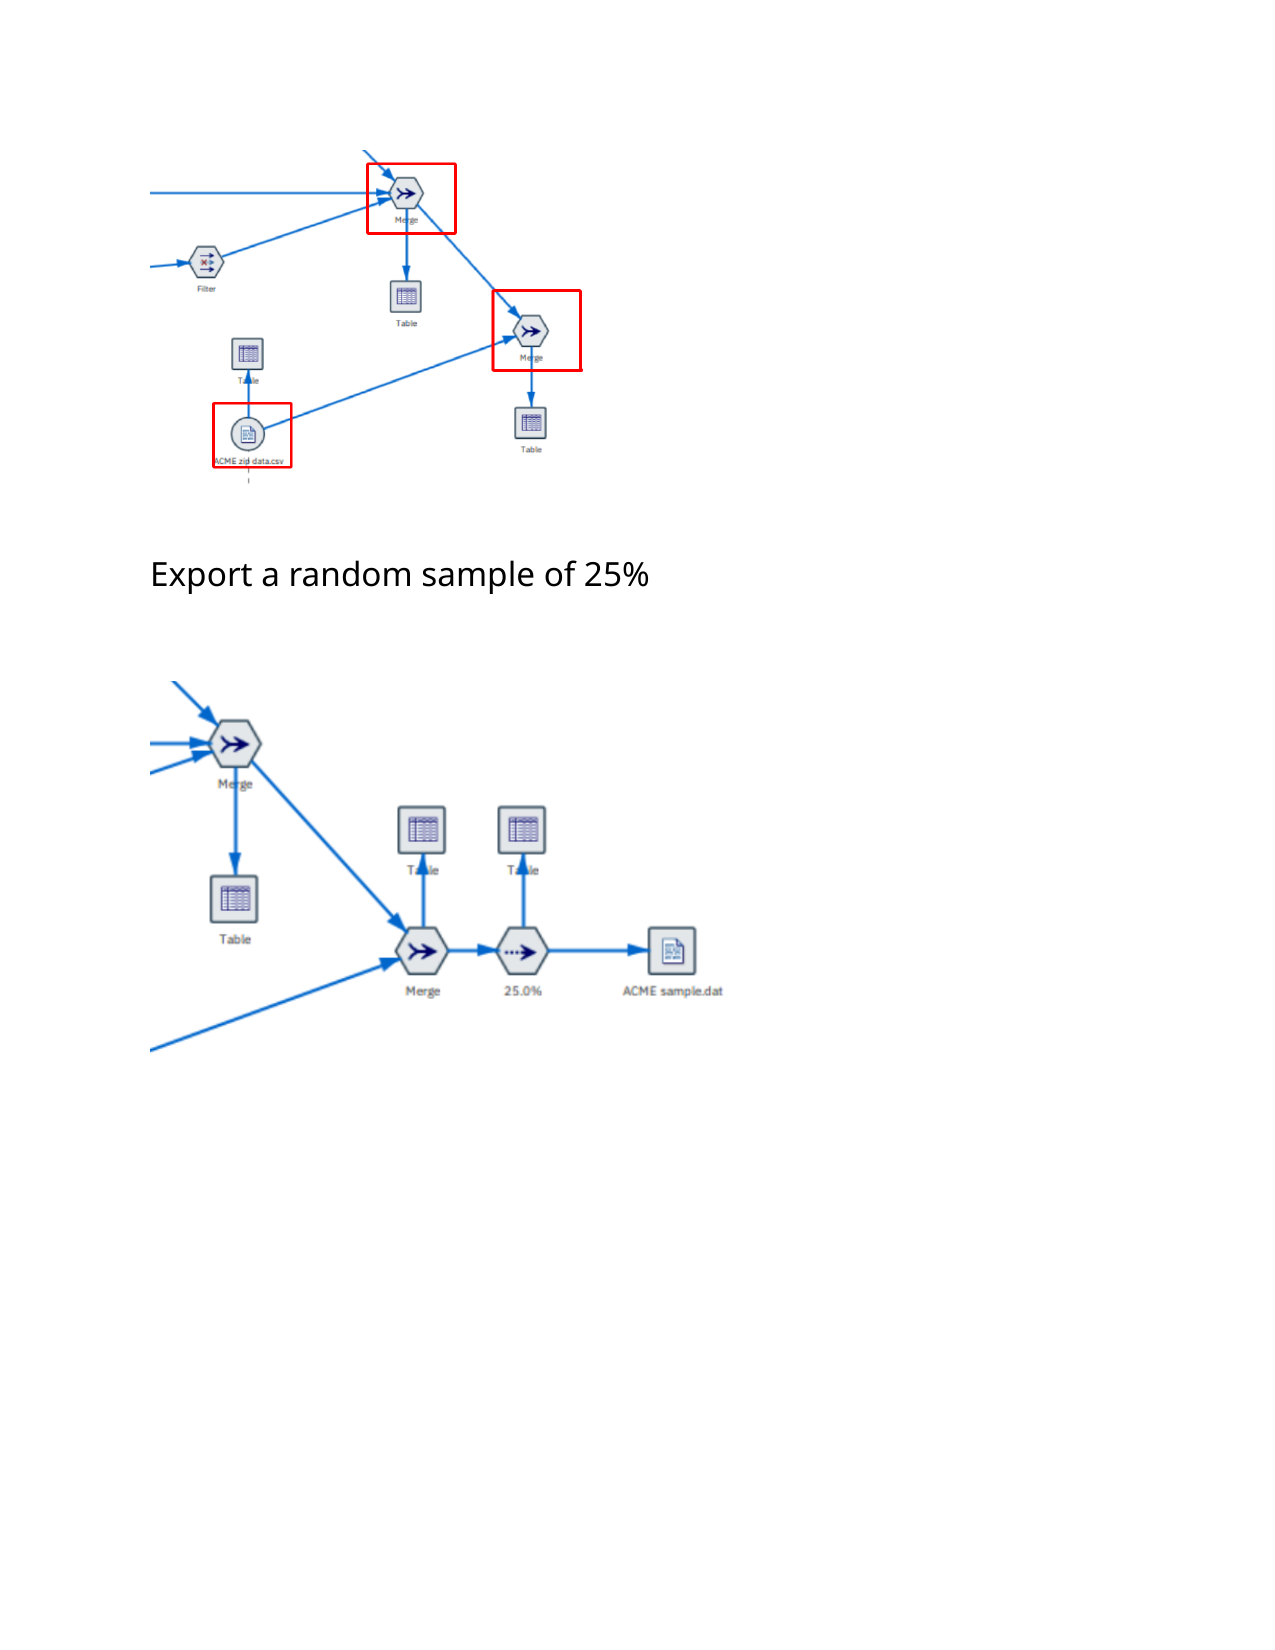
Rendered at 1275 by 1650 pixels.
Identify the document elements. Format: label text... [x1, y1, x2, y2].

picture [150, 150, 741, 485]
picture [150, 681, 856, 1071]
text Export a random sample of 25% [150, 551, 1125, 596]
